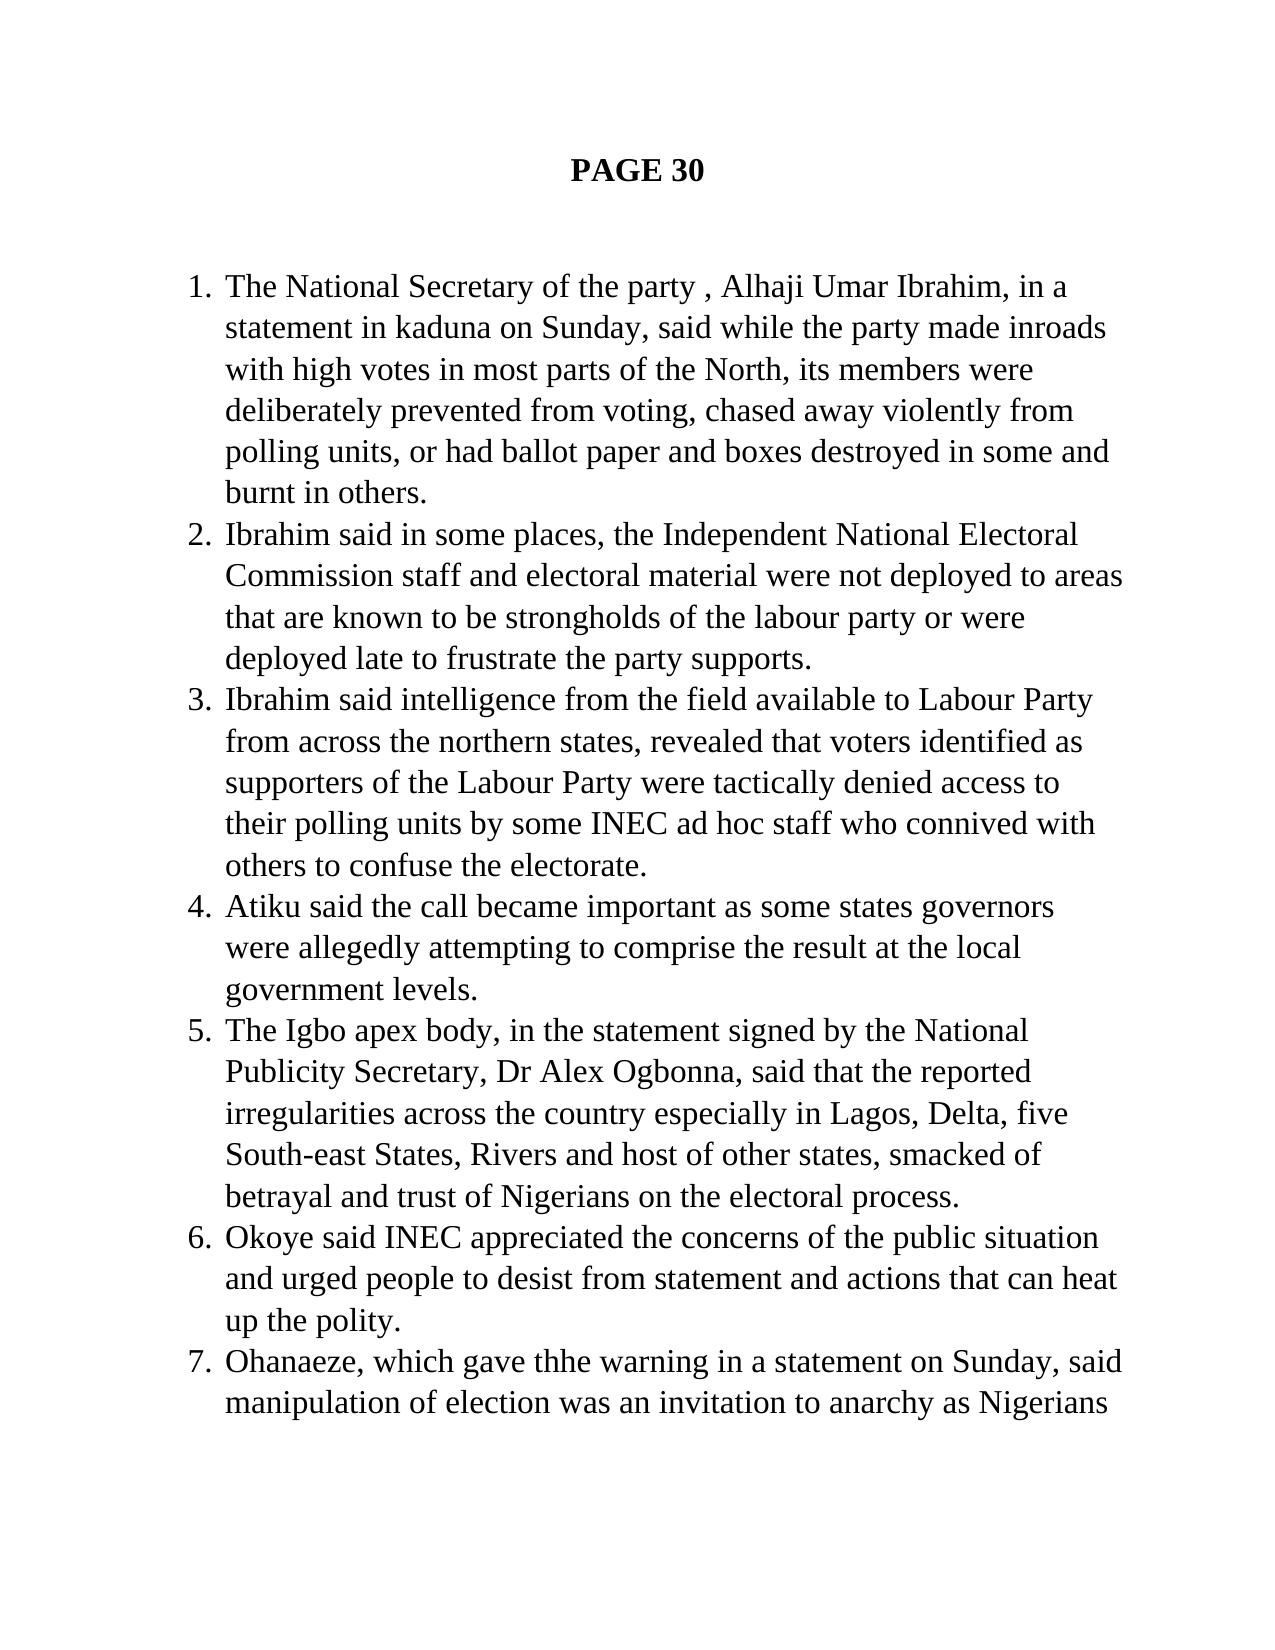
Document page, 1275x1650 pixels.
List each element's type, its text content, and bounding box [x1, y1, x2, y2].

list The National Secretary of the party , Alhaji Umar Ibrahim, in a statement in kaduna on Sunday, said while the party made inroads with high votes in most parts of the North, its members were deliberately prevented from voting, chased away violently from polling units, or had ballot paper and boxes destroyed in some and burnt in others. [187, 266, 1125, 511]
text PAGE 30 [150, 150, 1125, 188]
list Atiku said the call became important as some states governors were allegedly attempting to comprise the result at the local government levels. [187, 886, 1125, 1007]
list Ibrahim said in some places, the Independent National Electoral Commission staff and electoral material were not deployed to areas that are known to be strongholds of the labour party or were deployed late to frustrate the party supports. [187, 514, 1125, 677]
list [187, 1341, 1125, 1421]
list Okoye said INEC appreciated the concerns of the public situation and urged people to desist from statement and actions that can heat up the polity. [187, 1217, 1125, 1338]
list Ibrahim said intelligence from the field available to Labour Party from across the northern states, revealed that voters identified as supporters of the Labour Party were tactically denied access to their polling units by some INEC ad hoc staff who connived with others to confuse the electorate. [187, 679, 1125, 883]
list The Igbo apex body, in the statement signed by the National Publicity Secretary, Dr Alex Ogbonna, said that the reported irregularities across the country especially in Lagos, Delta, five South-east States, Rivers and host of other states, smacked of betrayal and trust of Nigerians on the electoral process. [187, 1010, 1125, 1214]
